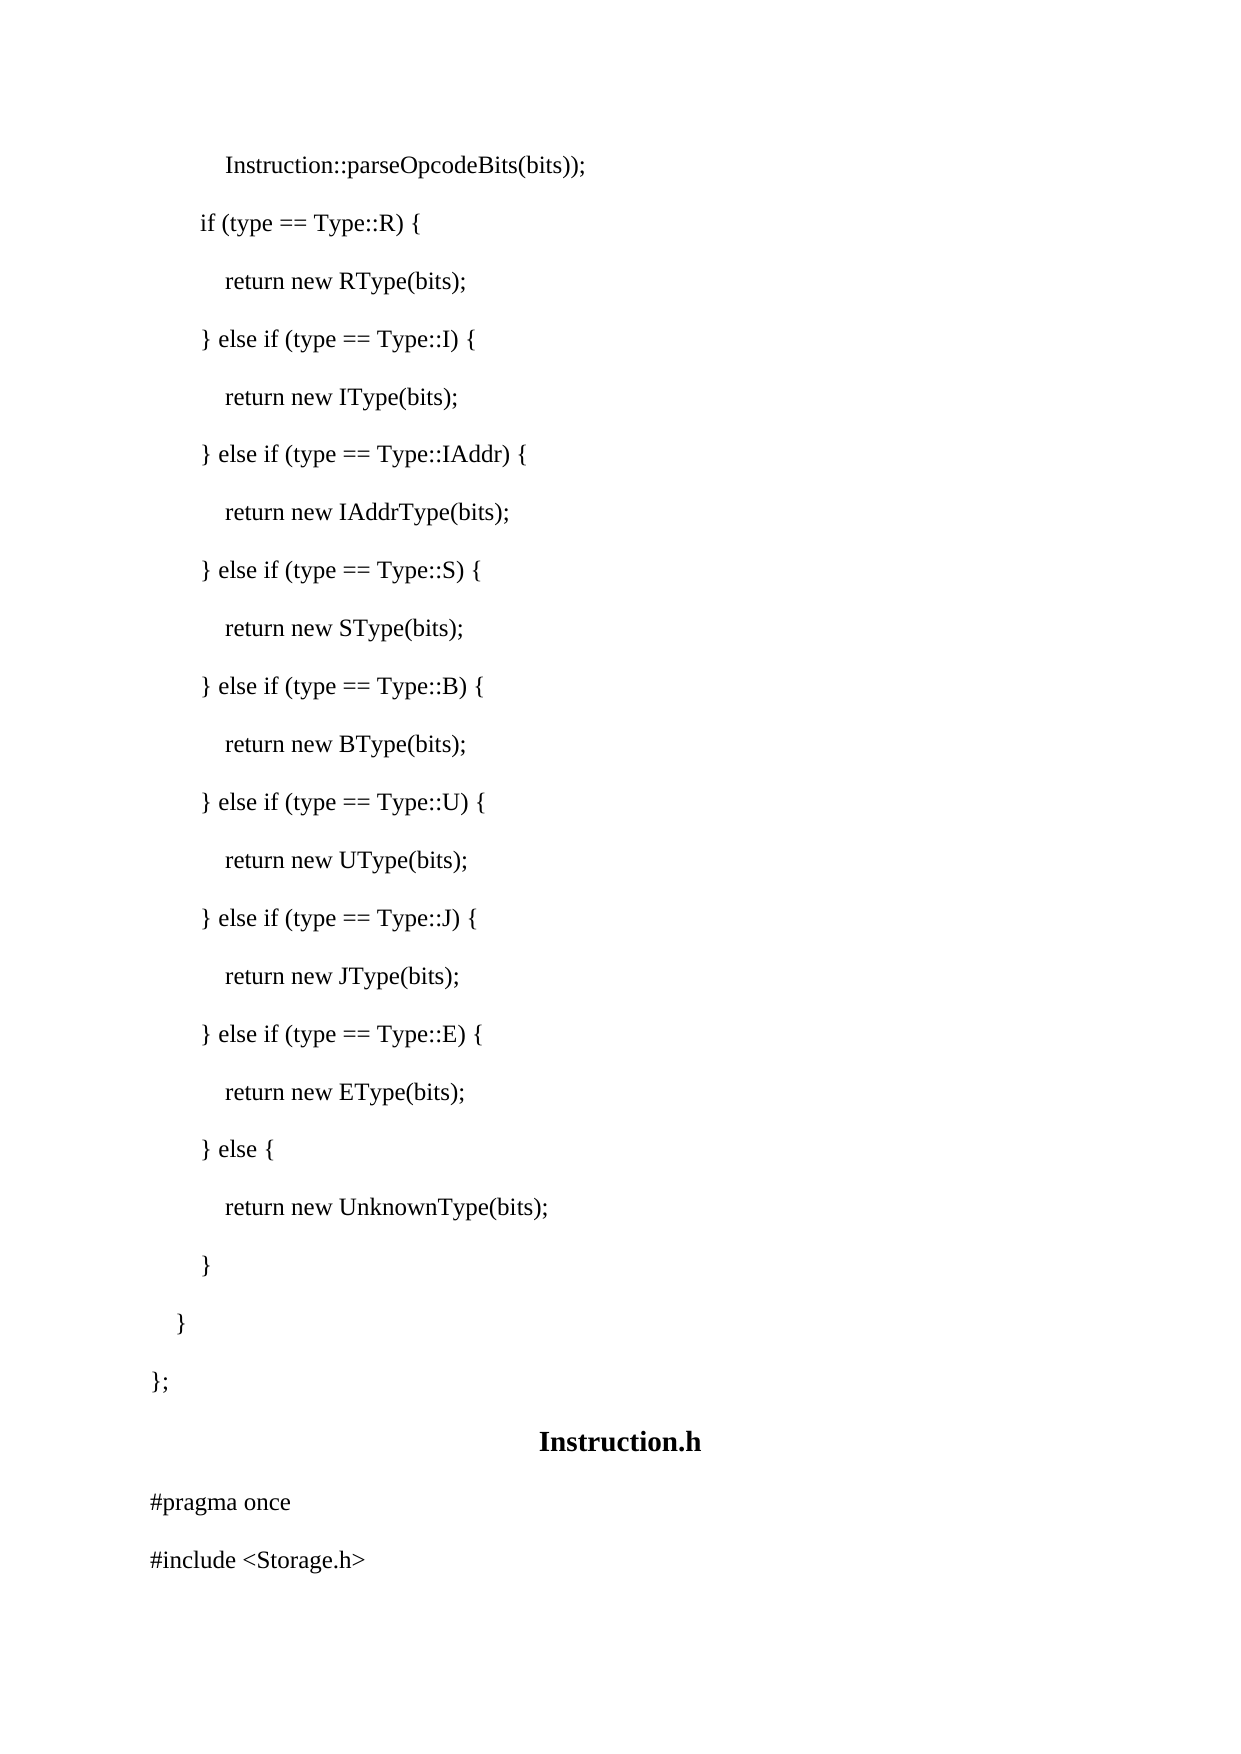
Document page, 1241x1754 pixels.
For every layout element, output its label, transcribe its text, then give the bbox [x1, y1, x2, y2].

text } else { [150, 1134, 1090, 1163]
text #include <Storage.h> [150, 1545, 1090, 1573]
text return new SType(bits); [150, 613, 1090, 642]
text } [150, 1250, 1090, 1279]
text Instruction.h [150, 1424, 1090, 1458]
text #pragma once [150, 1487, 1090, 1516]
text return new EType(bits); [150, 1077, 1090, 1105]
text return new RType(bits); [150, 266, 1090, 294]
text } else if (type == Type::U) { [150, 787, 1090, 816]
text } else if (type == Type::S) { [150, 555, 1090, 584]
text } else if (type == Type::IAddr) { [150, 439, 1090, 468]
text return new UnknownType(bits); [150, 1192, 1090, 1221]
text } else if (type == Type::B) { [150, 671, 1090, 700]
text Instruction::parseOpcodeBits(bits)); [150, 150, 1090, 179]
text return new BType(bits); [150, 729, 1090, 758]
text } else if (type == Type::E) { [150, 1019, 1090, 1047]
text } [150, 1308, 1090, 1337]
text if (type == Type::R) { [150, 208, 1090, 237]
text return new IAddrType(bits); [150, 497, 1090, 526]
text } else if (type == Type::J) { [150, 903, 1090, 932]
text return new JType(bits); [150, 961, 1090, 989]
text return new IType(bits); [150, 382, 1090, 410]
text }; [150, 1366, 1090, 1395]
text return new UType(bits); [150, 845, 1090, 874]
text } else if (type == Type::I) { [150, 324, 1090, 352]
